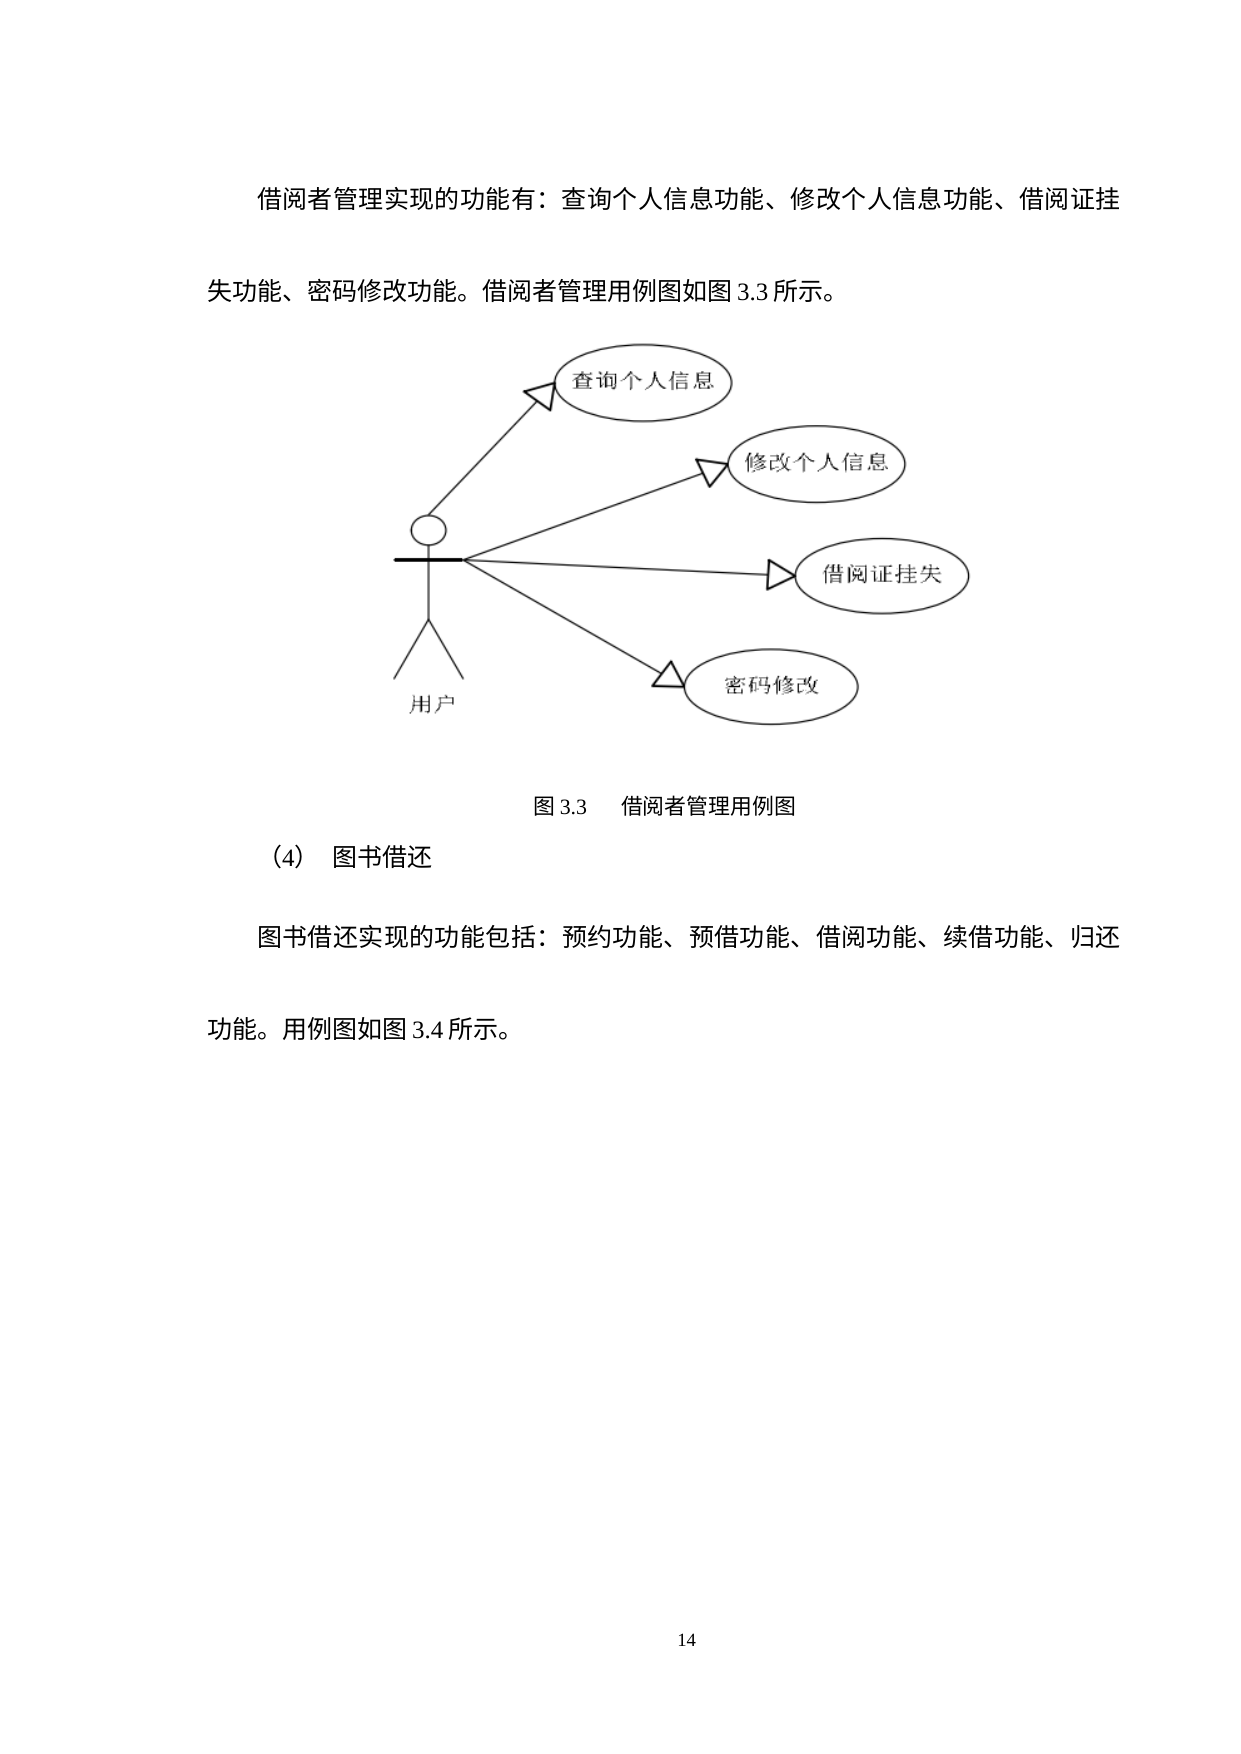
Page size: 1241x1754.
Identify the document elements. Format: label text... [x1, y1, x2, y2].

text 图3.3 借阅者管理用例图 [207, 787, 1122, 821]
picture [326, 336, 1003, 750]
text 借阅者管理实现的功能有：查询个人信息功能、修改个人信息功能、借阅证挂失功能、密码修改功能。借阅者管理用例图如图3.3所示。 [207, 164, 1122, 323]
list 图书借还 [257, 821, 1122, 889]
text 图书借还实现的功能包括：预约功能、预借功能、借阅功能、续借功能、归还功能。用例图如图3.4所示。 [207, 902, 1122, 1062]
